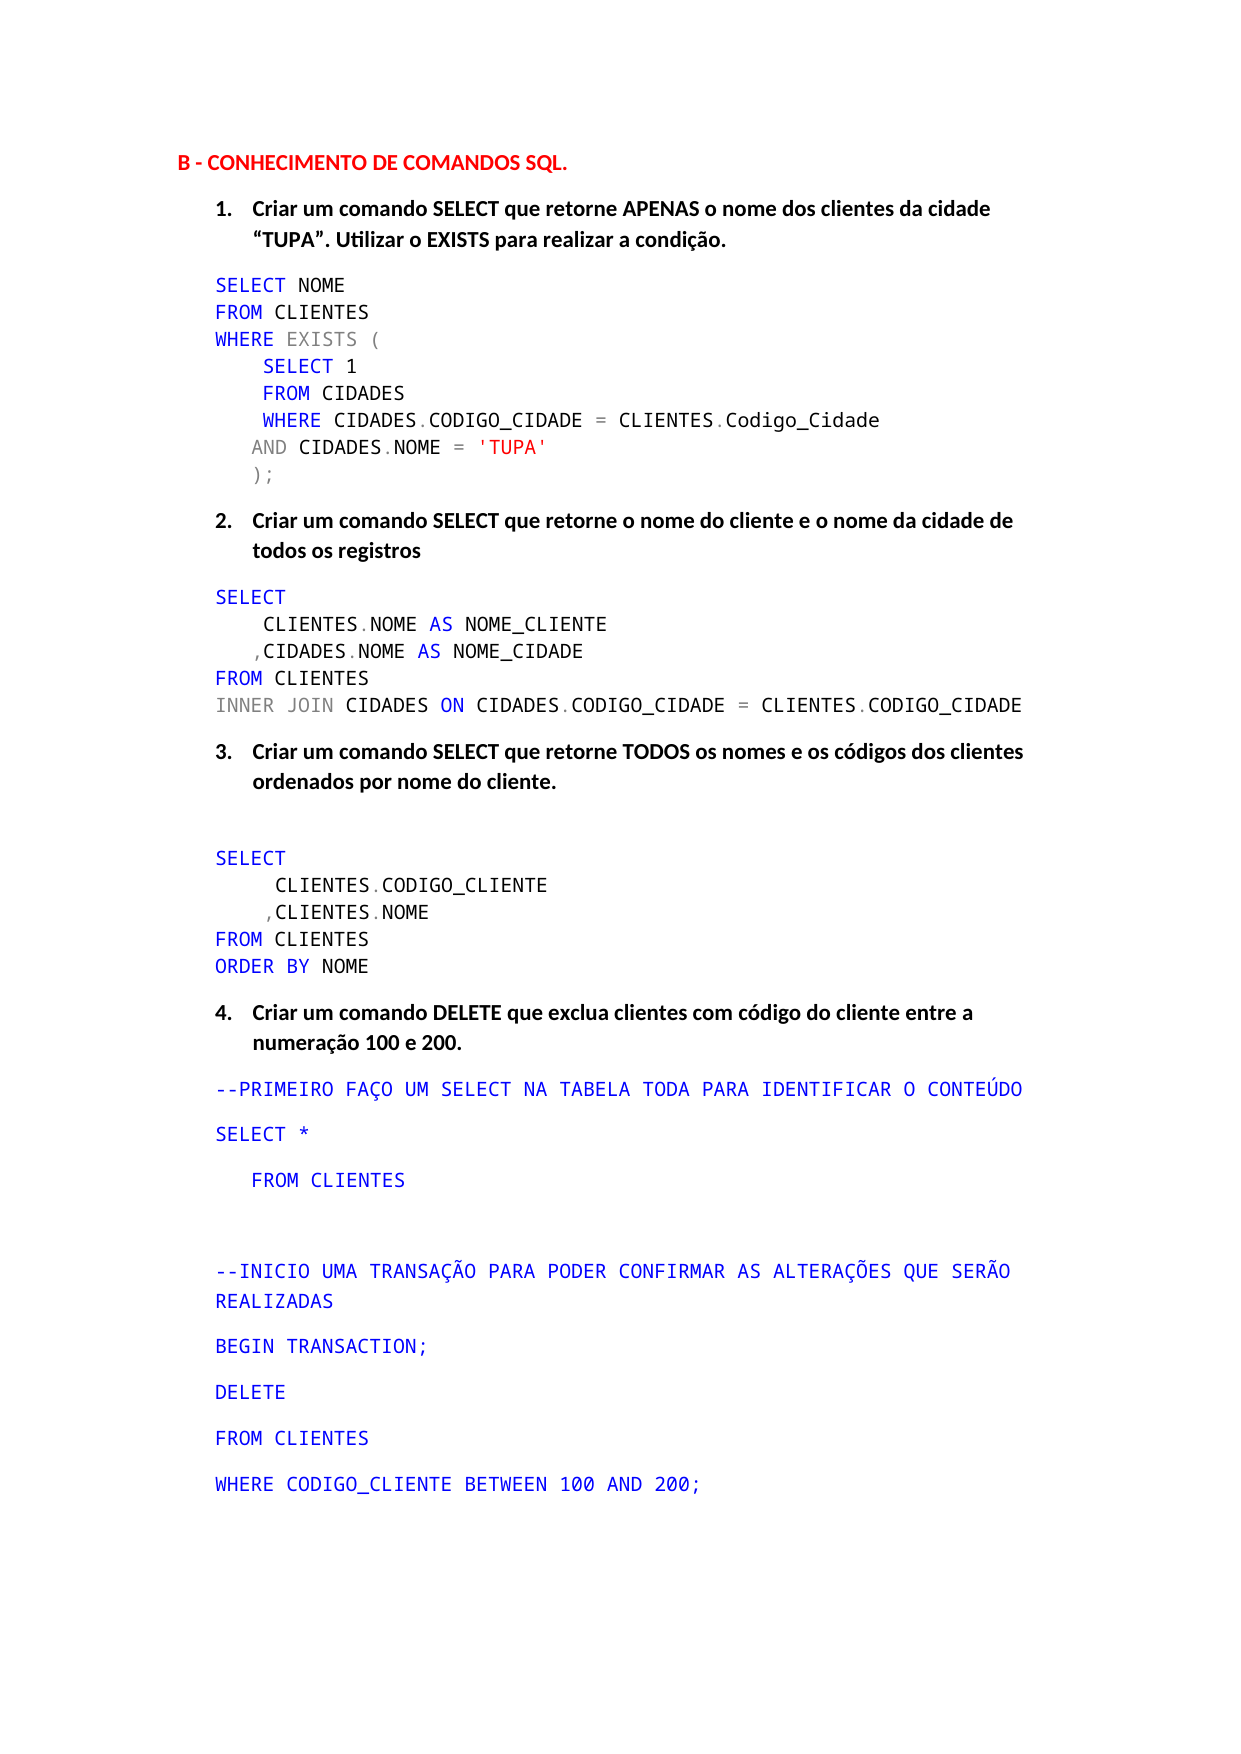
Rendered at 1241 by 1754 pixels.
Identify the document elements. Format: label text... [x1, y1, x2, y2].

text FROM CIDADES [215, 379, 1063, 406]
list Criar um comando DELETE que exclua clientes com código do cliente entre a numeração 100 e 200. [215, 998, 1063, 1056]
text --INICIO UMA TRANSAÇÃO PARA PODER CONFIRMAR AS ALTERAÇÕES QUE SERÃO REALIZADAS [215, 1258, 1063, 1314]
text SELECT [215, 583, 1063, 610]
text CLIENTES.CODIGO_CLIENTE [215, 871, 1063, 898]
text SELECT NOME [215, 272, 1063, 298]
text WHERE CODIGO_CLIENTE BETWEEN 100 AND 200; [215, 1470, 1063, 1497]
text SELECT * [215, 1121, 1063, 1148]
text --PRIMEIRO FAÇO UM SELECT NA TABELA TODA PARA IDENTIFICAR O CONTEÚDO [215, 1075, 1063, 1102]
text FROM CLIENTES [215, 1166, 1063, 1193]
text ); [215, 460, 1063, 487]
text FROM CLIENTES [215, 664, 1063, 691]
text INNER JOIN CIDADES ON CIDADES.CODIGO_CIDADE = CLIENTES.CODIGO_CIDADE [215, 691, 1063, 718]
text ,CIDADES.NOME AS NOME_CIDADE [215, 637, 1063, 664]
text AND CIDADES.NOME = 'TUPA' [215, 433, 1063, 460]
text FROM CLIENTES [215, 1424, 1063, 1451]
list Criar um comando SELECT que retorne APENAS o nome dos clientes da cidade “TUPA”. Utilizar o EXISTS para realizar a condição. [215, 194, 1063, 253]
text CLIENTES.NOME AS NOME_CLIENTE [215, 610, 1063, 637]
text BEGIN TRANSACTION; [215, 1333, 1063, 1359]
text WHERE CIDADES.CODIGO_CIDADE = CLIENTES.Codigo_Cidade [215, 406, 1063, 433]
text SELECT 1 [215, 352, 1063, 379]
text FROM CLIENTES [215, 925, 1063, 952]
list Criar um comando SELECT que retorne o nome do cliente e o nome da cidade de todos os registros [215, 506, 1063, 564]
text FROM CLIENTES [215, 298, 1063, 326]
text ORDER BY NOME [215, 952, 1063, 979]
text DELETE [215, 1378, 1063, 1405]
text ,CLIENTES.NOME [215, 898, 1063, 925]
list Criar um comando SELECT que retorne TODOS os nomes e os códigos dos clientes ordenados por nome do cliente. [215, 737, 1063, 795]
text WHERE EXISTS ( [215, 326, 1063, 352]
text SELECT [215, 844, 1063, 871]
text B - CONHECIMENTO DE COMANDOS SQL. [177, 148, 1063, 176]
